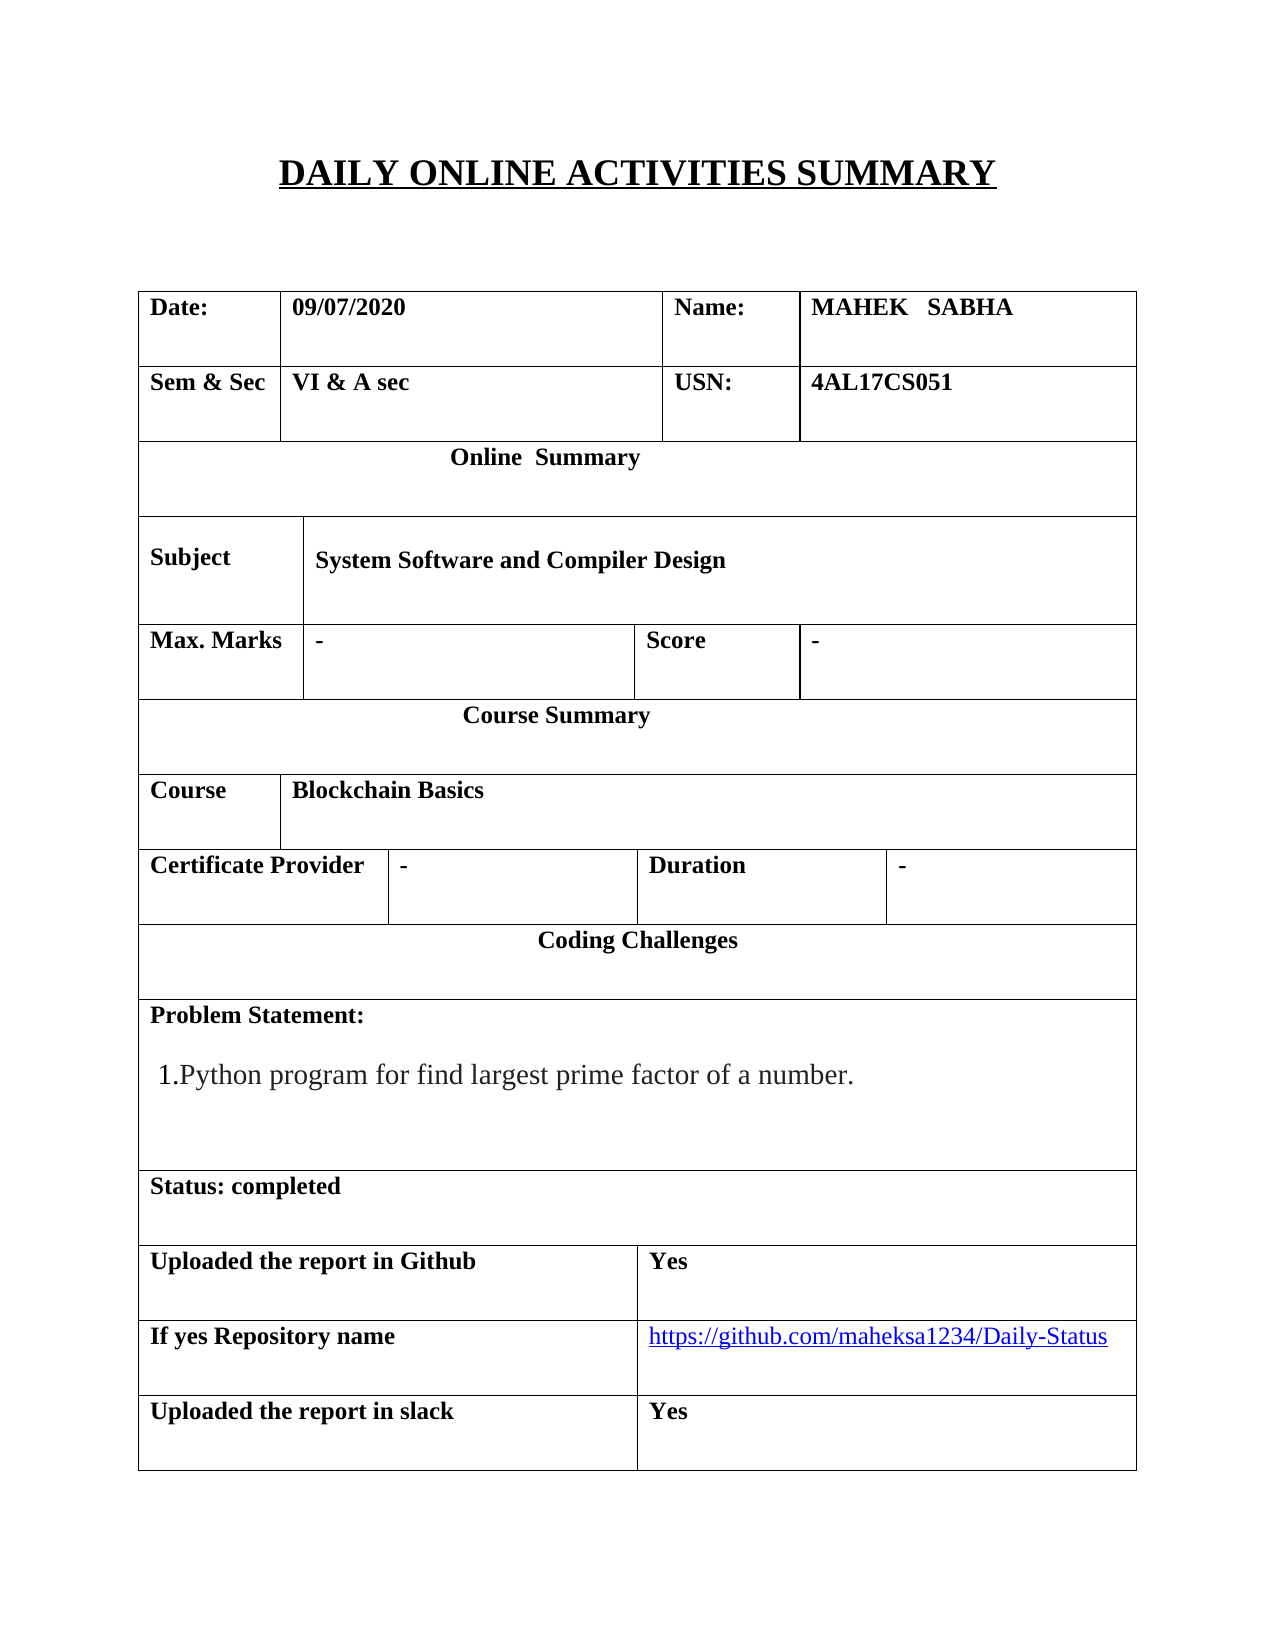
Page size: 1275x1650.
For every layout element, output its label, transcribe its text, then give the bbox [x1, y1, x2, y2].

table_cell USN: [663, 367, 799, 441]
table_cell Subject [139, 517, 303, 624]
table_cell - [304, 625, 634, 699]
table_cell System Software and Compiler Design [304, 517, 1136, 624]
table_cell If yes Repository name [139, 1321, 637, 1395]
table_cell Max. Marks [139, 625, 303, 699]
table_cell Score [635, 625, 799, 699]
table_cell Yes [638, 1246, 1136, 1320]
table_cell Blockchain Basics [281, 775, 1136, 849]
table_cell - [389, 850, 637, 924]
table_cell Course Summary [139, 700, 1136, 774]
table_cell Certificate Provider [139, 850, 388, 924]
table_cell Problem Statement: 1.Python program for find largest prime factor of a number. [139, 1000, 1136, 1170]
table_cell Status: completed [139, 1171, 1136, 1245]
table_header Name: [663, 292, 799, 366]
table_cell VI & A sec [281, 367, 662, 441]
table_cell Duration [638, 850, 886, 924]
table_cell Course [139, 775, 280, 849]
table_header MAHEK SABHA [801, 292, 1136, 366]
table_cell 4AL17CS051 [801, 367, 1136, 441]
table_cell Sem & Sec [139, 367, 280, 441]
table_cell Online Summary [139, 442, 1136, 516]
text DAILY ONLINE ACTIVITIES SUMMARY [150, 150, 1125, 193]
table_header Date: [139, 292, 280, 366]
table_header 09/07/2020 [281, 292, 662, 366]
table_cell - [801, 625, 1136, 699]
table_cell Yes [638, 1396, 1136, 1470]
table_cell - [887, 850, 1136, 924]
table_cell Uploaded the report in slack [139, 1396, 637, 1470]
table_cell https://github.com/maheksa1234/Daily-Status [638, 1321, 1136, 1395]
table_cell Uploaded the report in Github [139, 1246, 637, 1320]
table_cell Coding Challenges [139, 925, 1136, 999]
